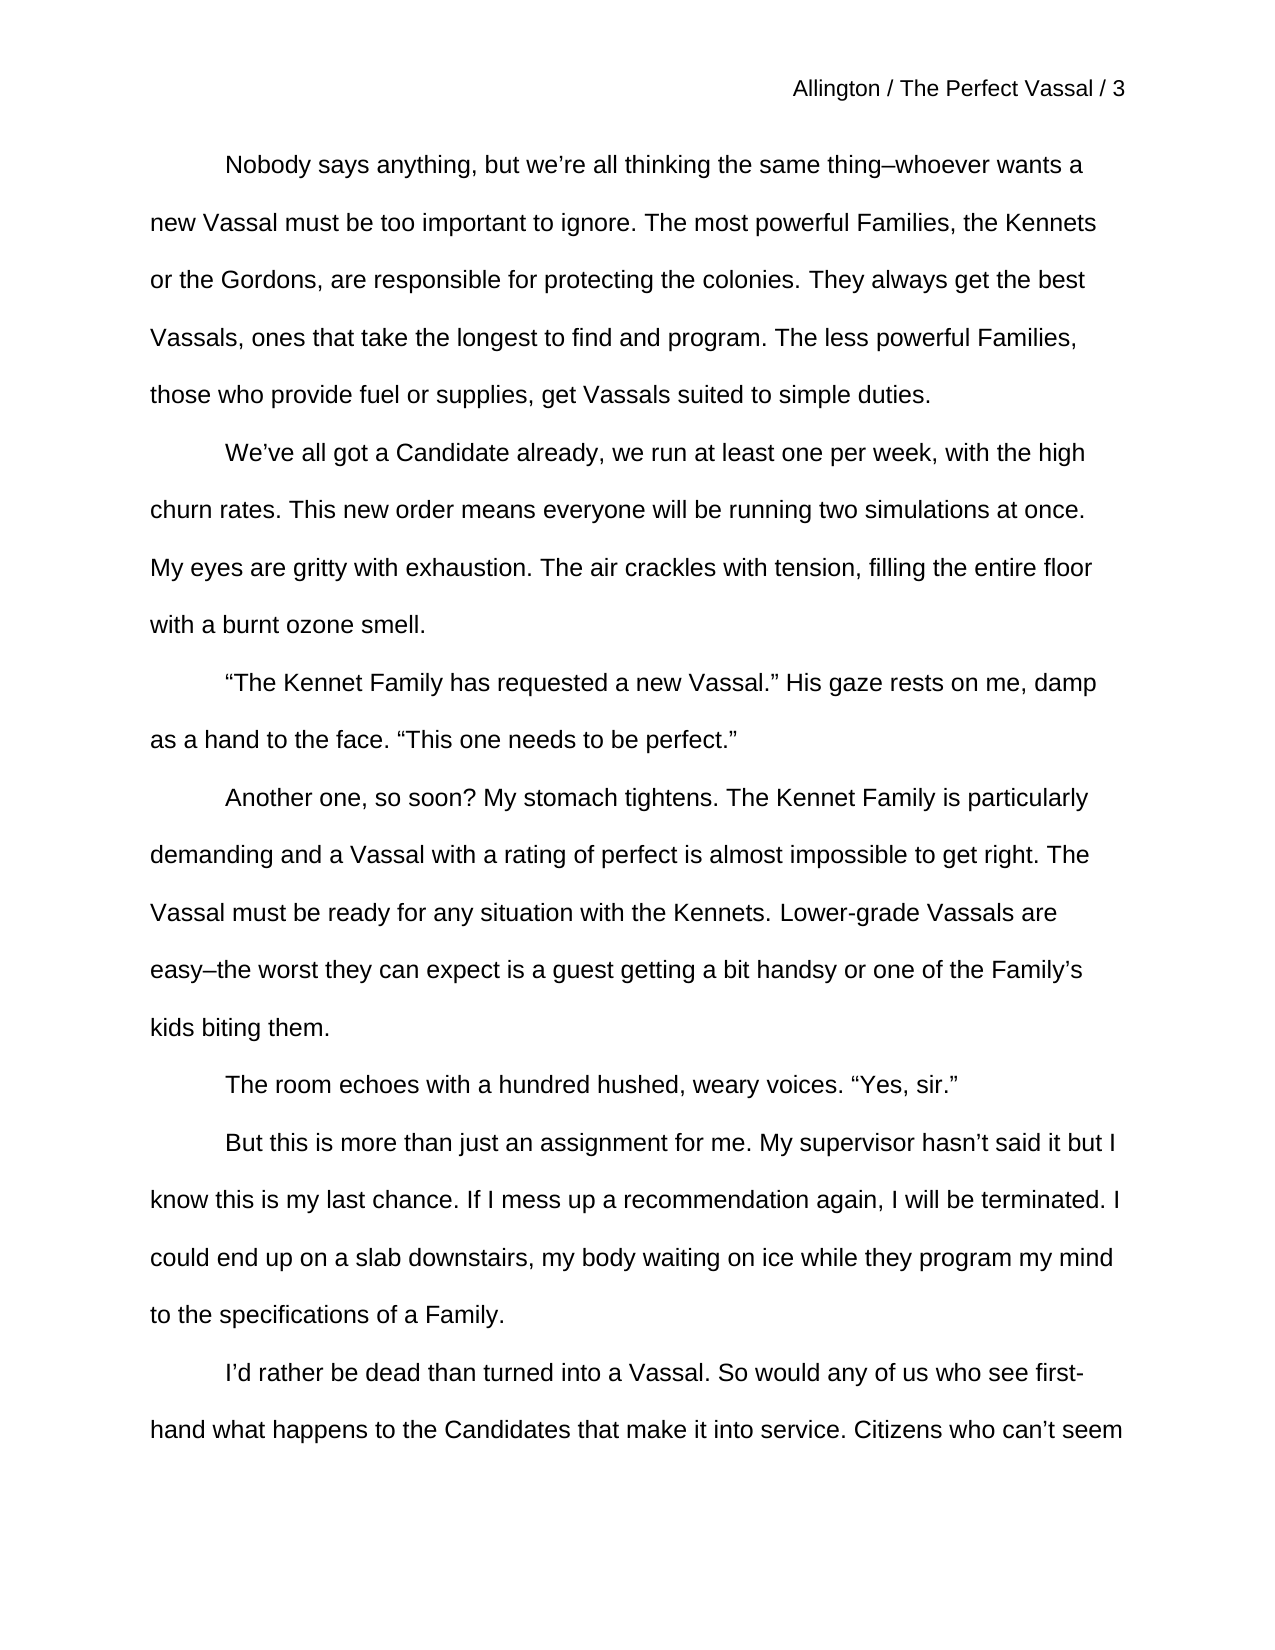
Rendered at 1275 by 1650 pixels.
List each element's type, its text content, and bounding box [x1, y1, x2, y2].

text But this is more than just an assignment for me. My supervisor hasn’t said it but I know this is my last chance. If I mess up a recommendation again, I will be terminated. I could end up on a slab downstairs, my body waiting on ice while they program my mind to the specifications of a Family. [150, 1127, 1125, 1329]
text We’ve all got a Candidate already, we run at least one per week, with the high churn rates. This new order means everyone will be running two simulations at once. My eyes are gritty with exhaustion. The air crackles with tension, filling the entire floor with a burnt ozone smell. [150, 437, 1125, 639]
text Another one, so soon? My stomach tightens. The Kennet Family is particularly demanding and a Vassal with a rating of perfect is almost impossible to get right. The Vassal must be ready for any situation with the Kennets. Lower-grade Vassals are easy–the worst they can expect is a guest getting a bit handsy or one of the Family’s kids biting them. [150, 782, 1125, 1041]
text Nobody says anything, but we’re all thinking the same thing–whoever wants a new Vassal must be too important to ignore. The most powerful Families, the Kennets or the Gordons, are responsible for protecting the colonies. They always get the best Vassals, ones that take the longest to find and program. The less powerful Families, those who provide fuel or supplies, get Vassals suited to simple duties. [150, 150, 1125, 409]
text The room echoes with a hundred hushed, weary voices. “Yes, sir.” [150, 1070, 1125, 1099]
text “The Kennet Family has requested a new Vassal.” His gaze rests on me, damp as a hand to the face. “This one needs to be perfect.” [150, 667, 1125, 754]
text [150, 1357, 1125, 1444]
